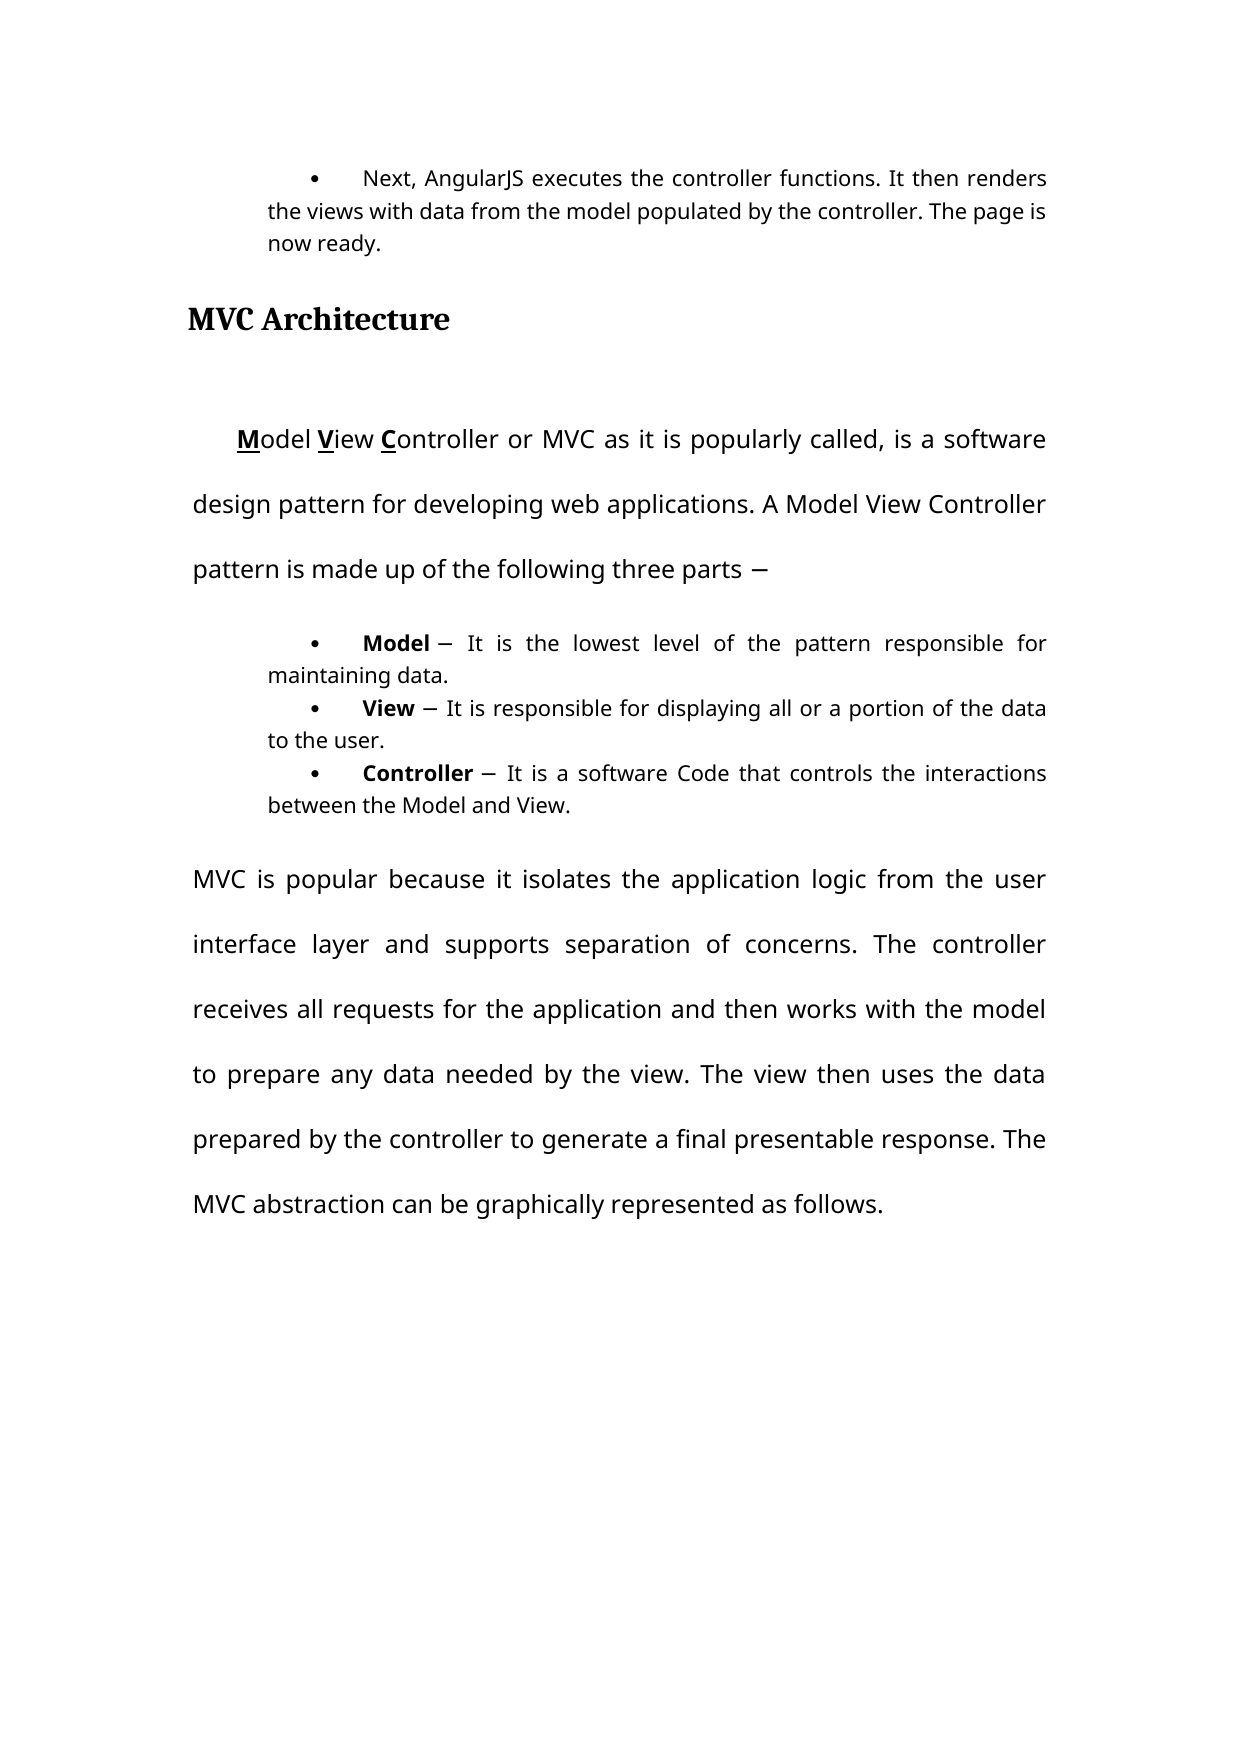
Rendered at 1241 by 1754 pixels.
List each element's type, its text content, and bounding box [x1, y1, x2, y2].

text MVC is popular because it isolates the application logic from the user interface layer and supports separation of concerns. The controller receives all requests for the application and then works with the model to prepare any data needed by the view. The view then uses the data prepared by the controller to generate a final presentable response. The MVC abstraction can be graphically represented as follows. [192, 847, 1048, 1237]
list Model − It is the lowest level of the pattern responsible for maintaining data. [267, 627, 1048, 692]
list View − It is responsible for displaying all or a portion of the data to the user. [267, 692, 1048, 757]
subtitle MVC Architecture [187, 287, 1053, 352]
list Next, AngularJS executes the controller functions. It then renders the views with data from the model populated by the controller. The page is now ready. [267, 162, 1048, 259]
list Controller − It is a software Code that controls the interactions between the Model and View. [267, 757, 1048, 822]
text Model View Controller or MVC as it is popularly called, is a software design pattern for developing web applications. A Model View Controller pattern is made up of the following three parts − [192, 407, 1048, 602]
